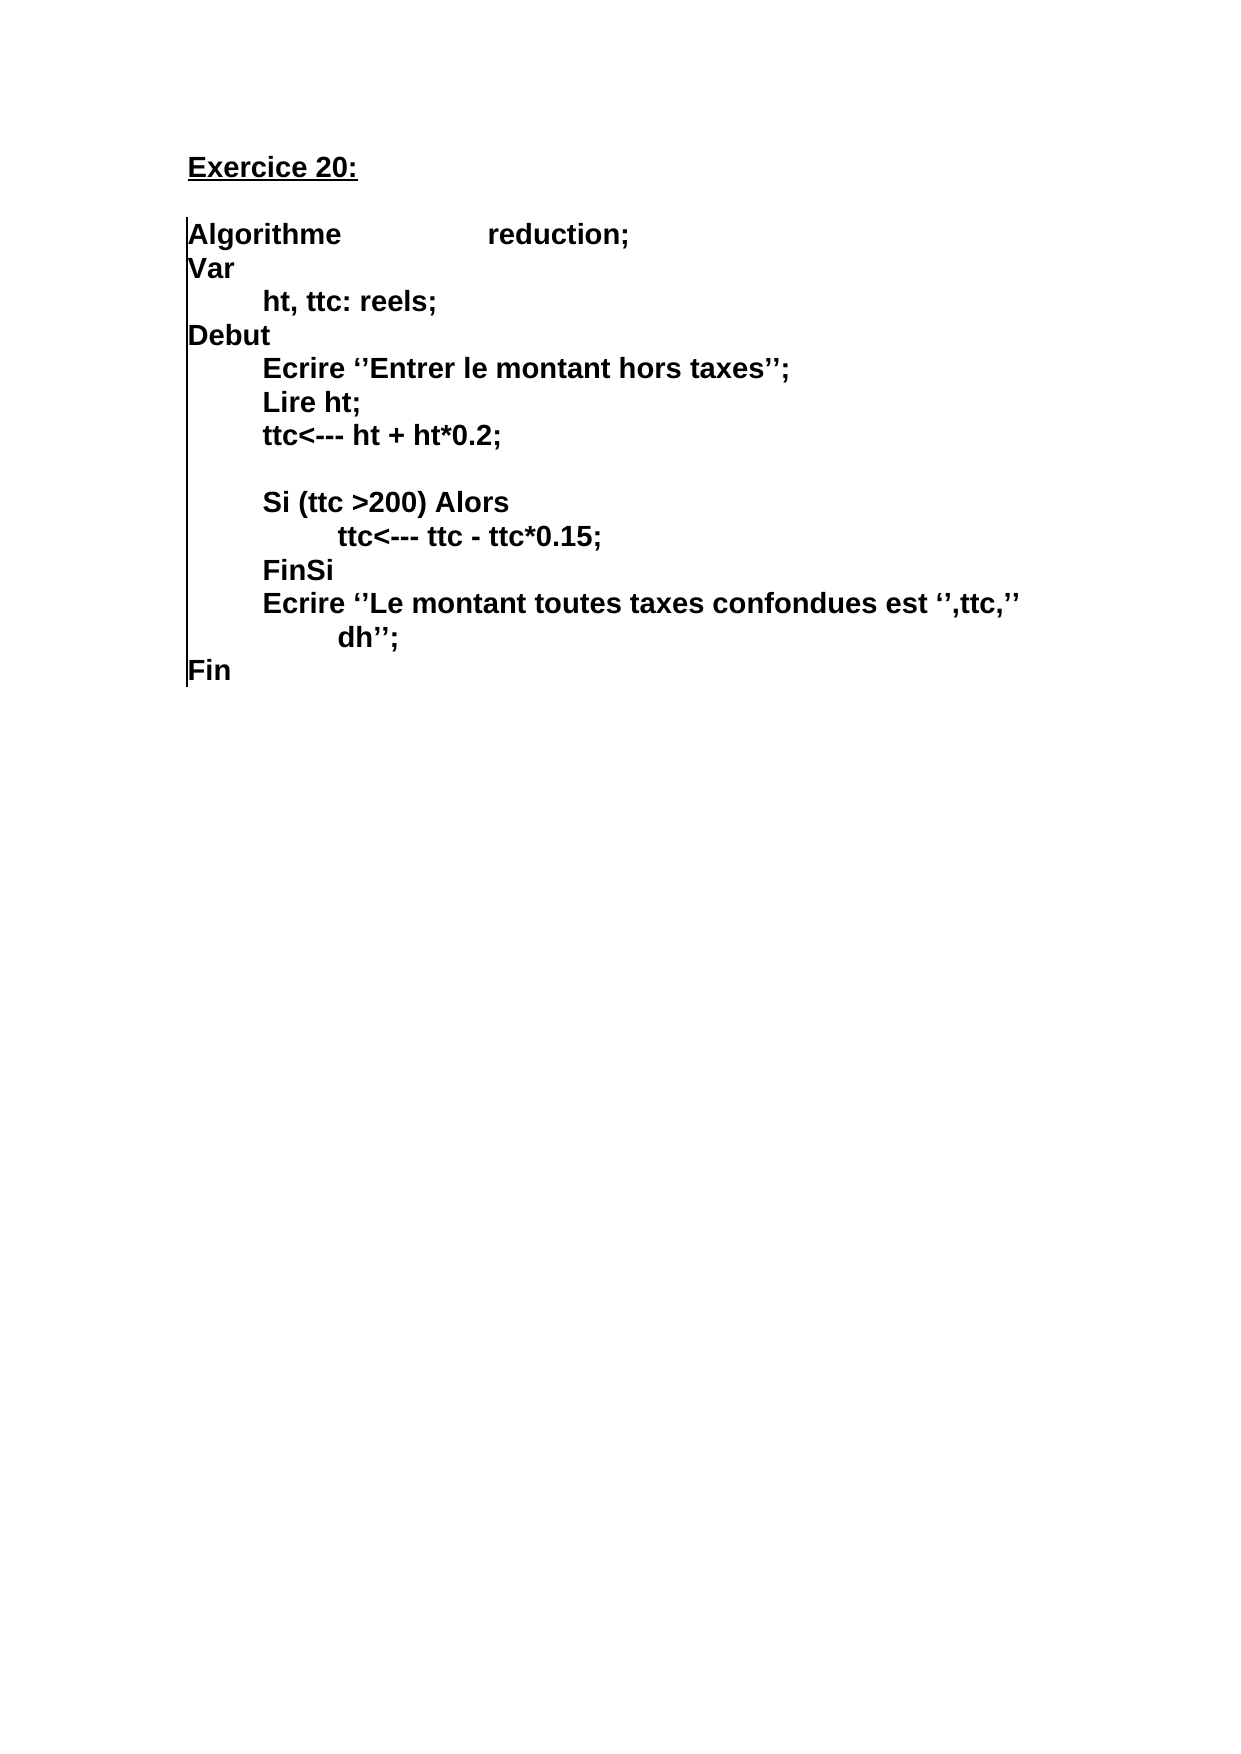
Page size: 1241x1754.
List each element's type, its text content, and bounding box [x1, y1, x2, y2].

text Algorithme reduction; [188, 217, 1053, 251]
text Ecrire ‘’Le montant toutes taxes confondues est ‘’,ttc,’’ dh’’; [188, 586, 1053, 653]
text Debut [188, 318, 1053, 351]
text ht, ttc: reels; [188, 284, 1053, 318]
text FinSi [188, 552, 1053, 586]
text Exercice 20: [187, 150, 1053, 183]
text Lire ht; [188, 385, 1053, 418]
text ttc<--- ht + ht*0.2; [188, 418, 1053, 452]
text Ecrire ‘’Entrer le montant hors taxes’’; [188, 351, 1053, 385]
text Fin [188, 653, 1053, 687]
text Si (ttc >200) Alors [188, 485, 1053, 519]
text ttc<--- ttc - ttc*0.15; [188, 519, 1053, 552]
text Var [188, 251, 1053, 284]
